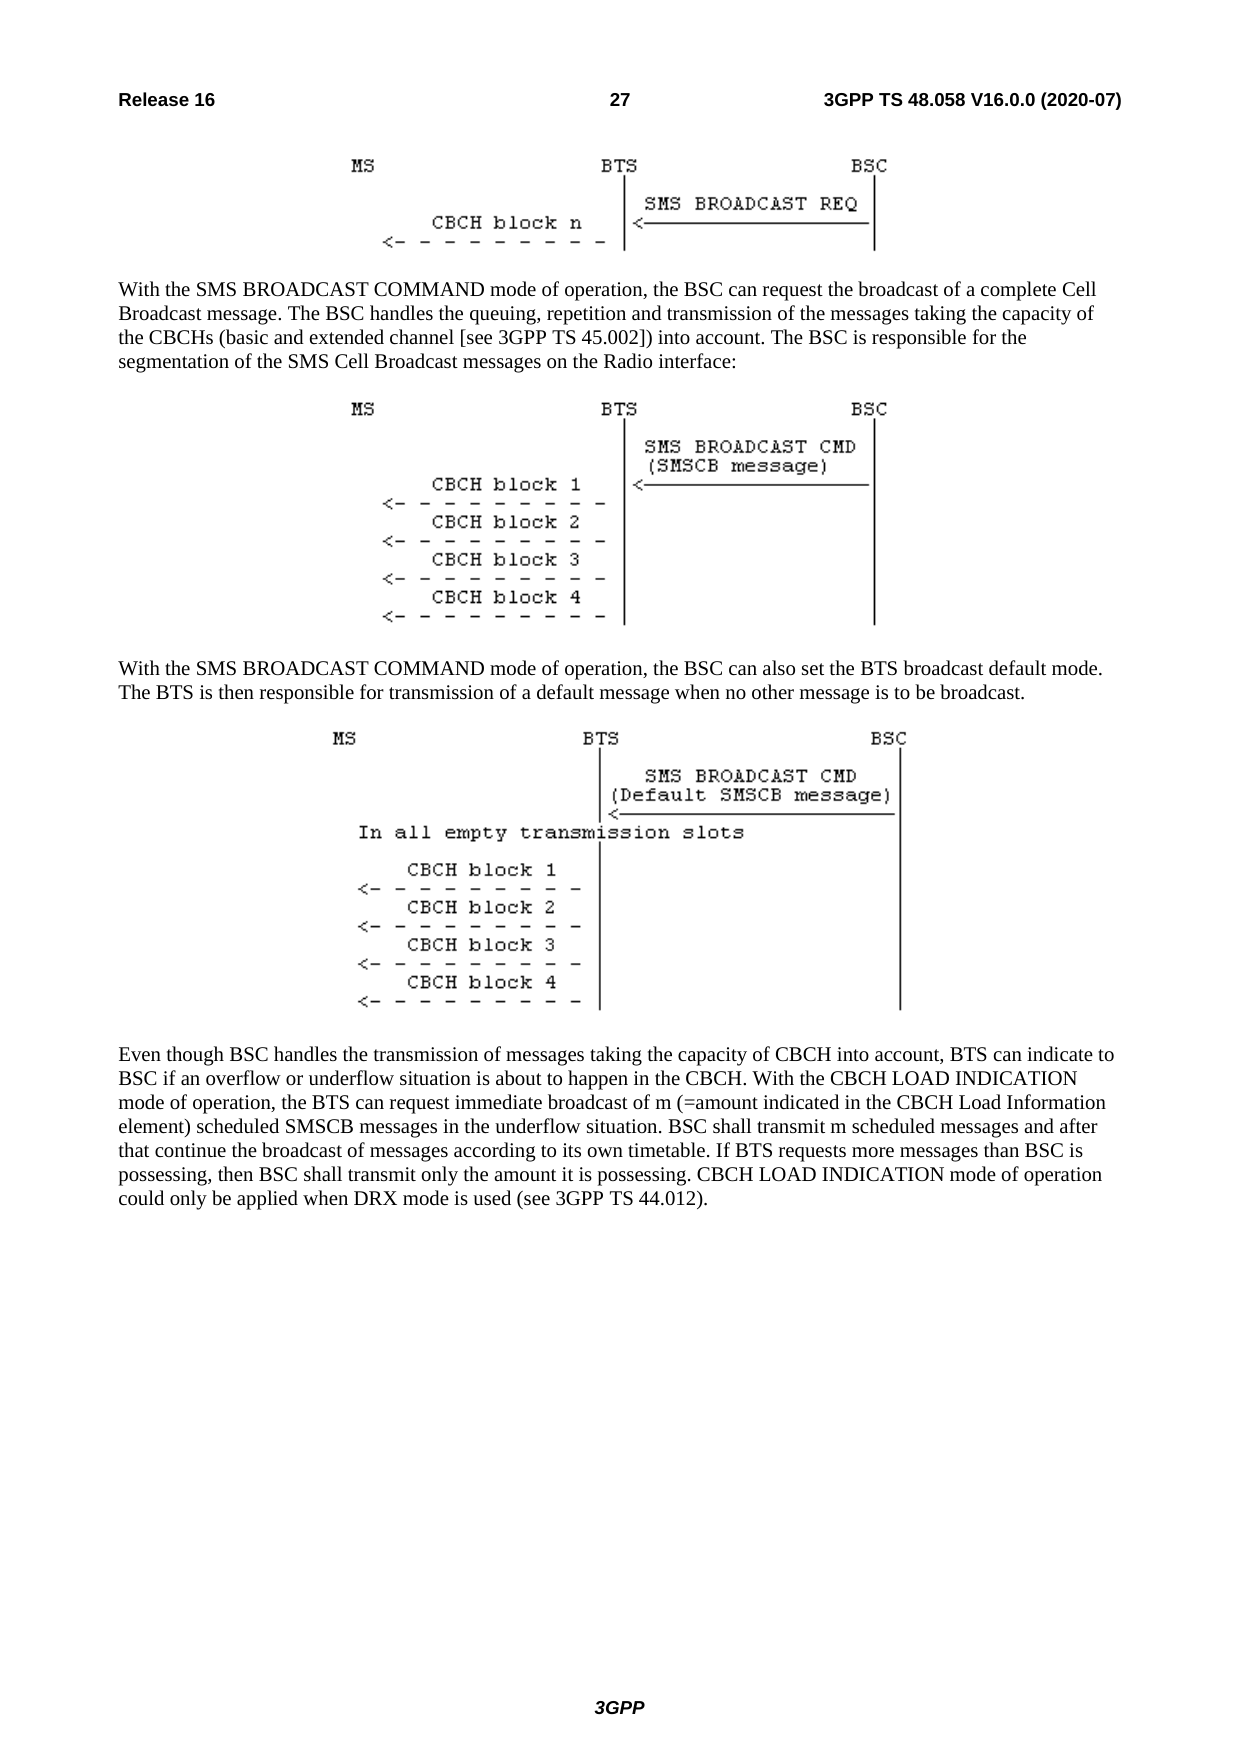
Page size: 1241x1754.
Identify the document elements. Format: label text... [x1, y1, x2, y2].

picture [324, 723, 917, 1023]
text Even though BSC handles the transmission of messages taking the capacity of CBCH into account, BTS can indicate to BSC if an overflow or underflow situation is about to happen in the CBCH. With the CBCH LOAD INDICATION mode of operation, the BTS can request immediate broadcast of m (=amount indicated in the CBCH Load Information element) scheduled SMSCB messages in the underflow situation. BSC shall transmit m scheduled messages and after that continue the broadcast of messages according to its own timetable. If BTS requests more messages than BSC is possessing, then BSC shall transmit only the amount it is possessing. CBCH LOAD INDICATION mode of operation could only be applied when DRX mode is used (see 3GPP TS 44.012). [118, 1042, 1122, 1210]
text With the SMS BROADCAST COMMAND mode of operation, the BSC can request the broadcast of a complete Cell Broadcast message. The BSC handles the queuing, repetition and transmission of the messages taking the capacity of the CBCHs (basic and extended channel [see 3GPP TS 45.002]) into account. The BSC is responsible for the segmentation of the SMS Cell Broadcast messages on the Radio interface: [118, 277, 1122, 373]
picture [341, 147, 899, 259]
text With the SMS BROADCAST COMMAND mode of operation, the BSC can also set the BTS broadcast default mode. The BTS is then responsible for transmission of a default message when no other message is to be broadcast. [118, 656, 1122, 704]
picture [341, 392, 899, 638]
